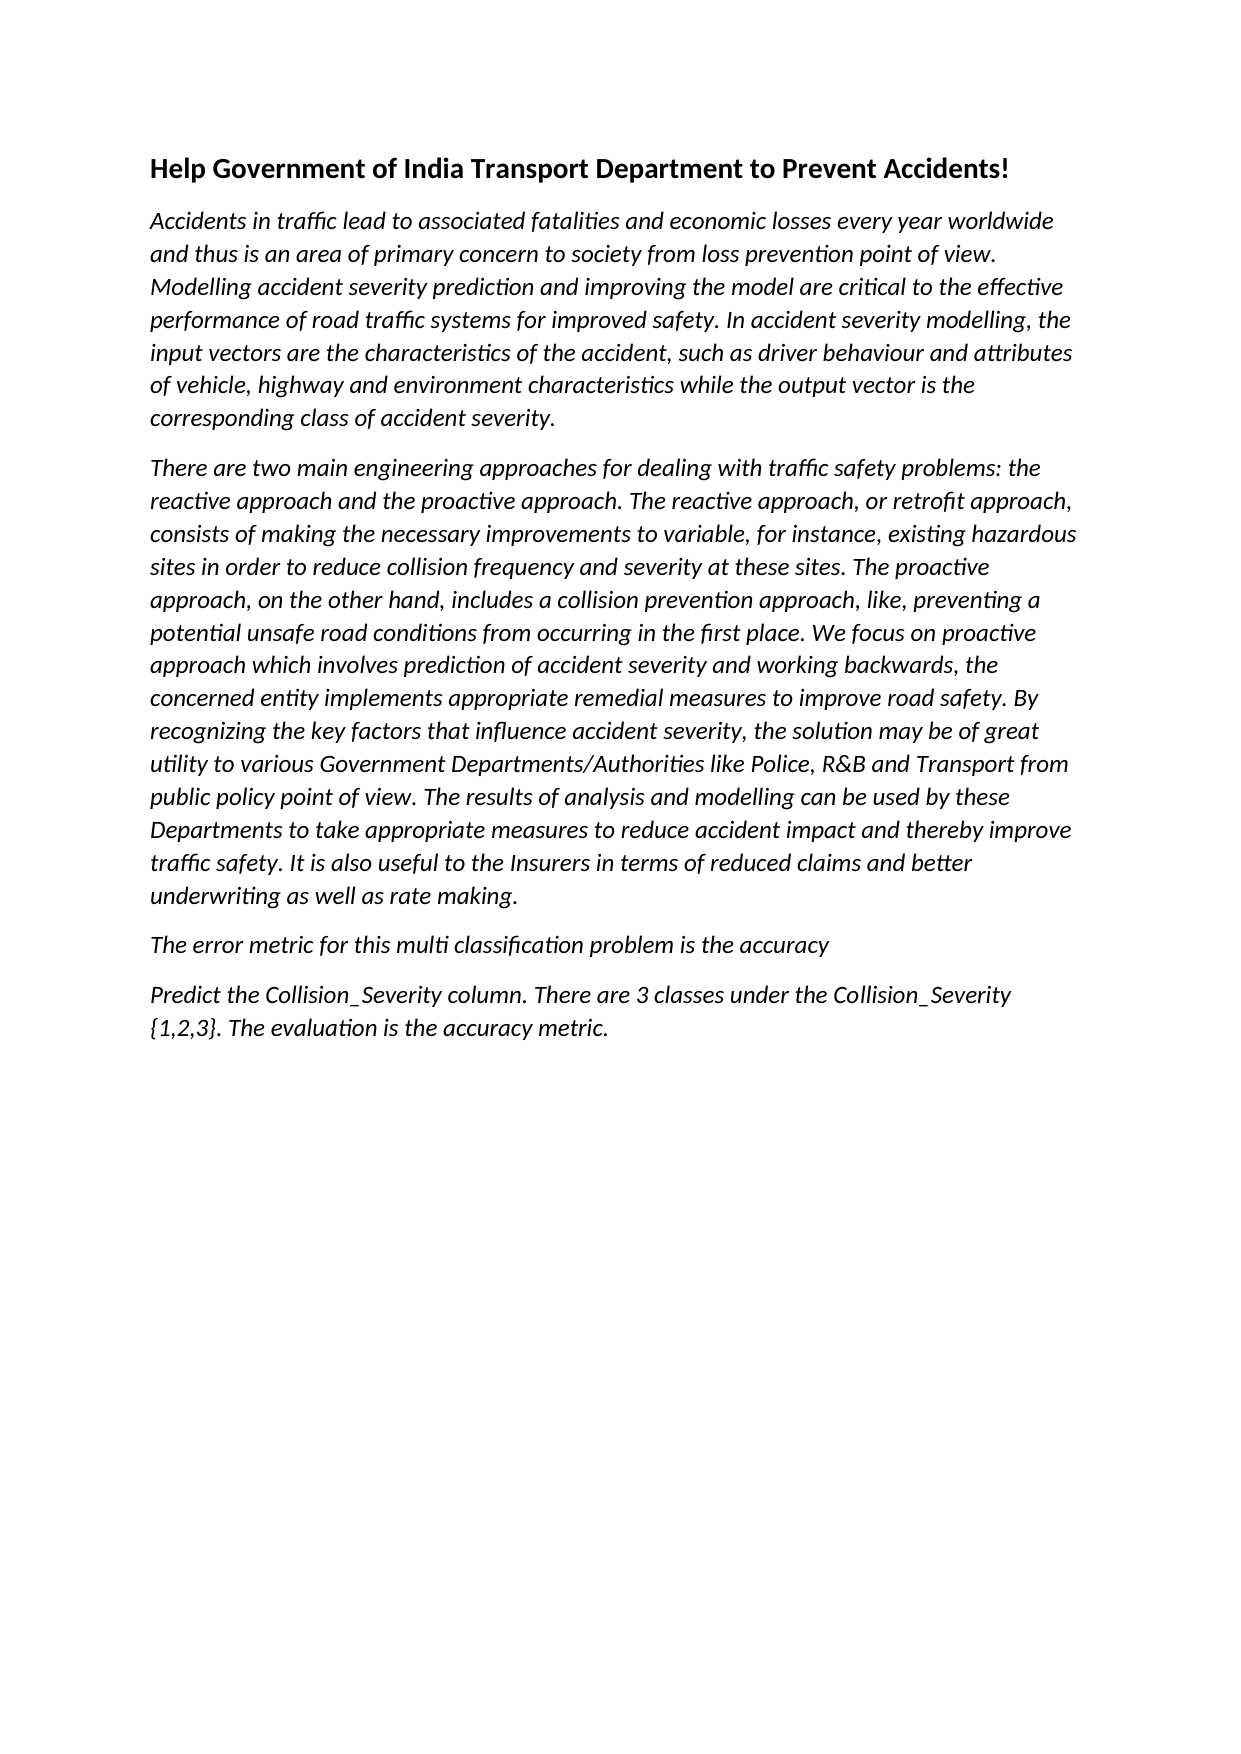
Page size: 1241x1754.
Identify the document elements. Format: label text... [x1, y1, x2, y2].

text The error metric for this multi classification problem is the accuracy [150, 930, 1090, 960]
text There are two main engineering approaches for dealing with traffic safety problems: the reactive approach and the proactive approach. The reactive approach, or retrofit approach, consists of making the necessary improvements to variable, for instance, existing hazardous sites in order to reduce collision frequency and severity at these sites. The proactive approach, on the other hand, includes a collision prevention approach, like, preventing a potential unsafe road conditions from occurring in the first place. We focus on proactive approach which involves prediction of accident severity and working backwards, the concerned entity implements appropriate remedial measures to improve road safety. By recognizing the key factors that influence accident severity, the solution may be of great utility to various Government Departments/Authorities like Police, R&B and Transport from public policy point of view. The results of analysis and modelling can be used by these Departments to take appropriate measures to reduce accident impact and thereby improve traffic safety. It is also useful to the Insurers in terms of reduced claims and better underwriting as well as rate making. [150, 452, 1090, 911]
text Predict the Collision_Severity column. There are 3 classes under the Collision_Severity {1,2,3}. The evaluation is the accuracy metric. [150, 979, 1090, 1043]
text Help Government of India Transport Department to Prevent Accidents! [150, 150, 1090, 186]
text Accidents in traffic lead to associated fatalities and economic losses every year worldwide and thus is an area of primary concern to society from loss prevention point of view. Modelling accident severity prediction and improving the model are critical to the effective performance of road traffic systems for improved safety. In accident severity modelling, the input vectors are the characteristics of the accident, such as driver behaviour and attributes of vehicle, highway and environment characteristics while the output vector is the corresponding class of accident severity. [150, 205, 1090, 433]
